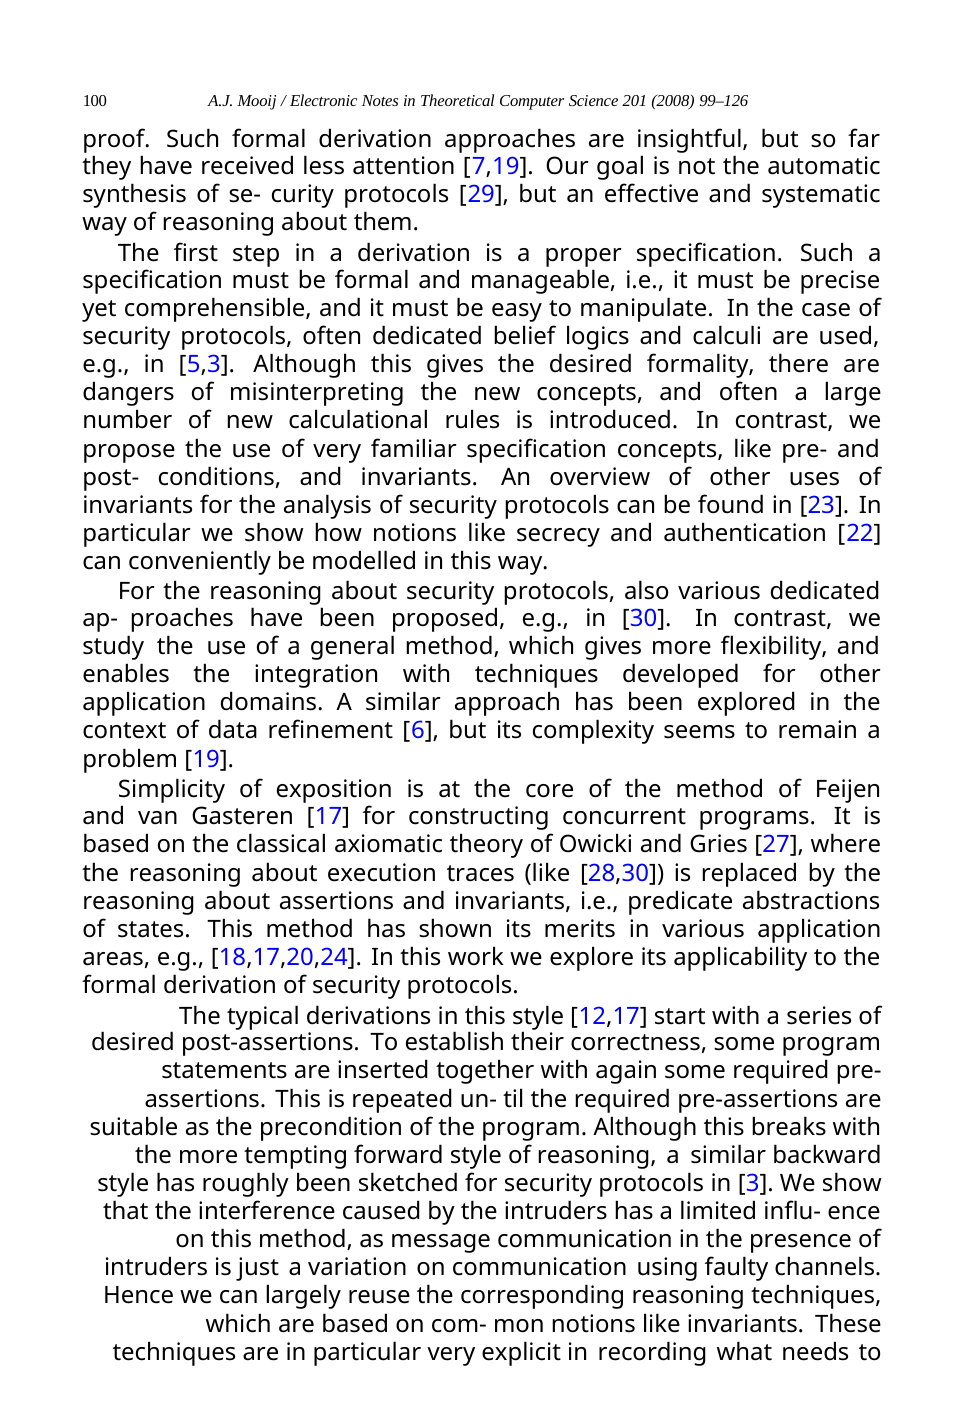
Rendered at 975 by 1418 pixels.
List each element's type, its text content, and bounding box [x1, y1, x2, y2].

text proof. Such formal derivation approaches are insightful, but so far they have received less attention [7,19]. Our goal is not the automatic synthesis of se- curity protocols [29], but an effective and systematic way of reasoning about them. [82, 125, 881, 237]
text The first step in a derivation is a proper specification. Such a specification must be formal and manageable, i.e., it must be precise yet comprehensible, and it must be easy to manipulate. In the case of security protocols, often dedicated belief logics and calculi are used, e.g., in [5,3]. Although this gives the desired formality, there are dangers of misinterpreting the new concepts, and often a large number of new calculational rules is introduced. In contrast, we propose the use of very familiar specification concepts, like pre- and post- conditions, and invariants. An overview of other uses of invariants for the analysis of security protocols can be found in [23]. In particular we show how notions like secrecy and authentication [22] can conveniently be modelled in this way. [82, 239, 881, 576]
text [82, 1002, 881, 1367]
text Simplicity of exposition is at the core of the method of Feijen and van Gasteren [17] for constructing concurrent programs. It is based on the classical axiomatic theory of Owicki and Gries [27], where the reasoning about execution traces (like [28,30]) is replaced by the reasoning about assertions and invariants, i.e., predicate abstractions of states. This method has shown its merits in various application areas, e.g., [18,17,20,24]. In this work we explore its applicability to the formal derivation of security protocols. [82, 776, 881, 1000]
text For the reasoning about security protocols, also various dedicated ap- proaches have been proposed, e.g., in [30]. In contrast, we study the use of a general method, which gives more flexibility, and enables the integration with techniques developed for other application domains. A similar approach has been explored in the context of data refinement [6], but its complexity seems to remain a problem [19]. [82, 577, 881, 774]
